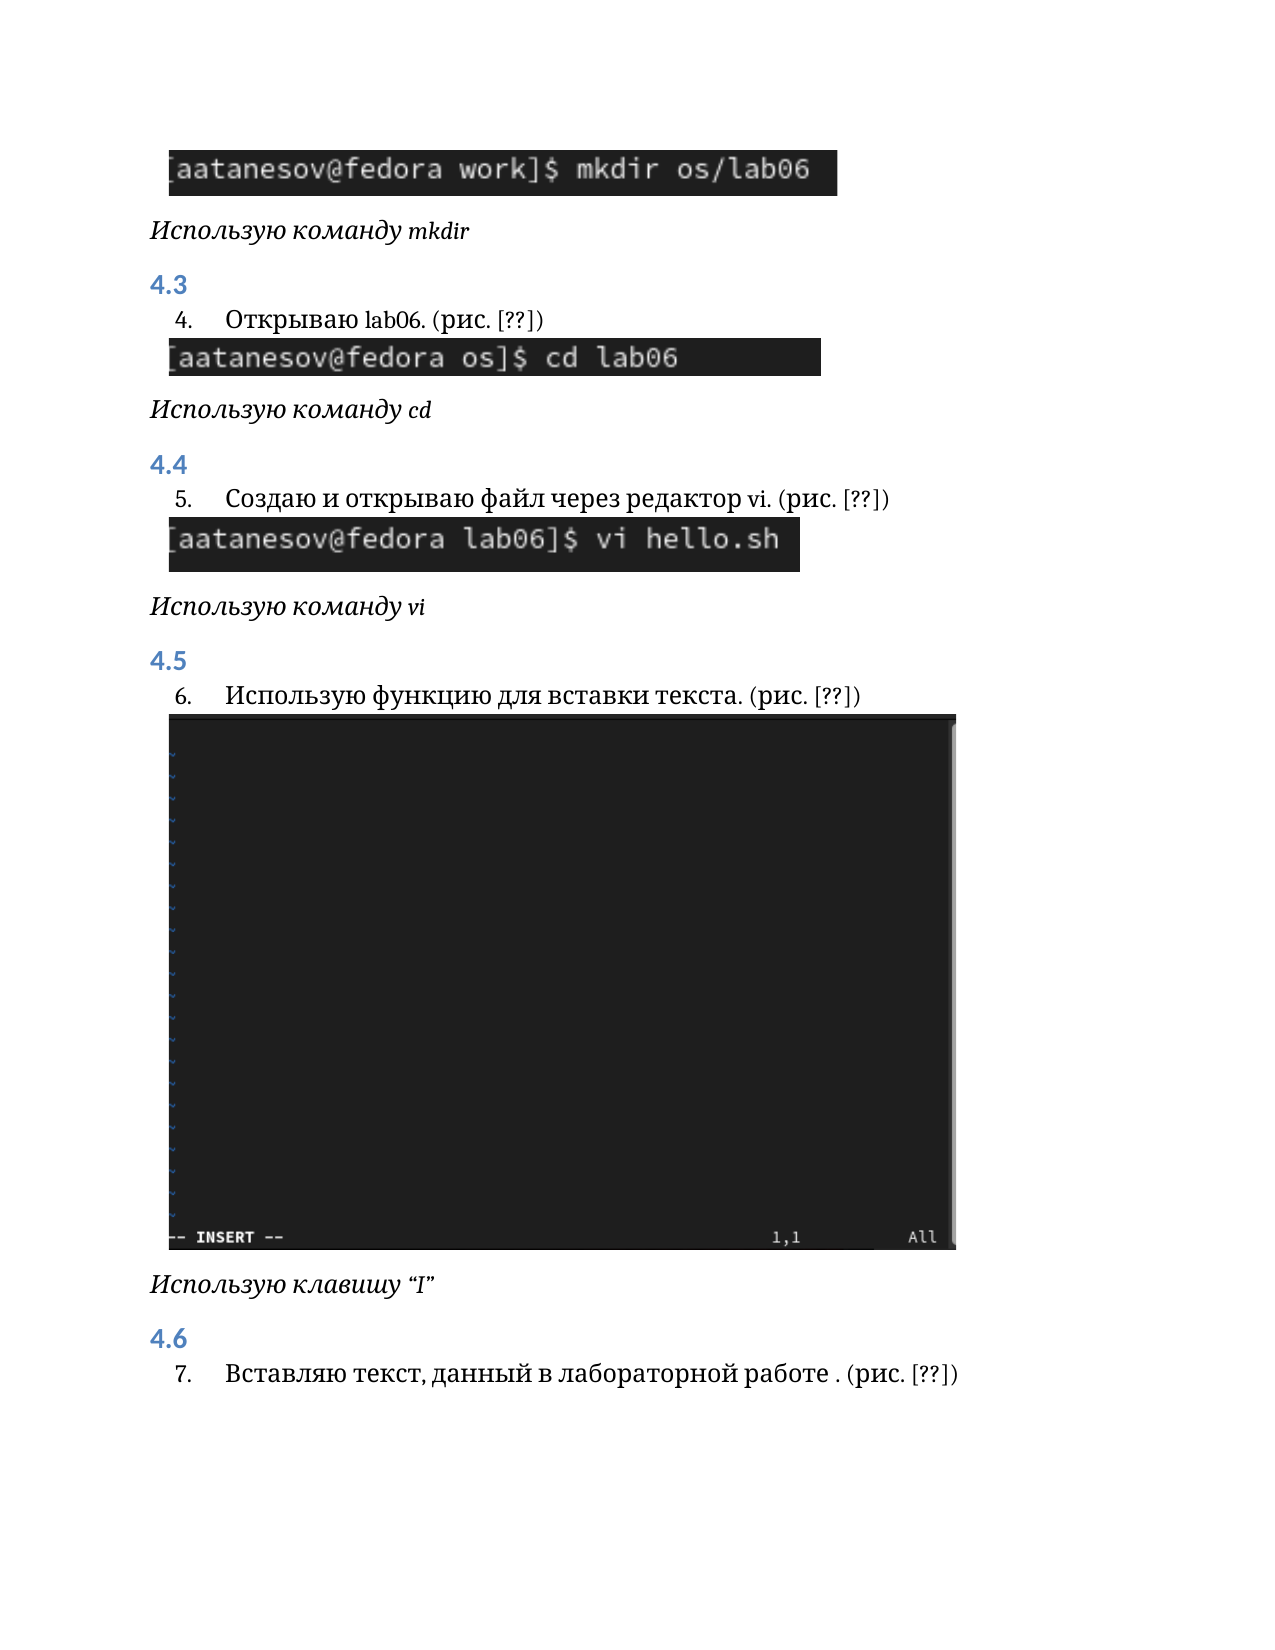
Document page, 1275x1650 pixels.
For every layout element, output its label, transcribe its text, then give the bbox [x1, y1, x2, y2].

list Вставляю текст, данный в лабораторной работе . (рис. [??]) [175, 1360, 1125, 1388]
picture [168, 517, 800, 572]
subtitle 4.5 [150, 642, 1125, 678]
subtitle 4.4 [150, 446, 1125, 482]
list Открываю lab06. (рис. [??]) [175, 306, 1125, 334]
list Использую функцию для вставки текста. (рис. [??]) [175, 682, 1125, 711]
subtitle 4.6 [150, 1320, 1125, 1356]
text Использую клавишу “I” [150, 1271, 1125, 1299]
picture [168, 714, 957, 1250]
subtitle 4.3 [150, 266, 1125, 302]
list Создаю и открываю файл через редактор vi. (рис. [??]) [175, 485, 1125, 514]
picture [168, 338, 821, 376]
text Использую команду vi [150, 593, 1125, 622]
picture [168, 150, 838, 196]
text Использую команду mkdir [150, 217, 1125, 245]
text Использую команду cd [150, 396, 1125, 425]
